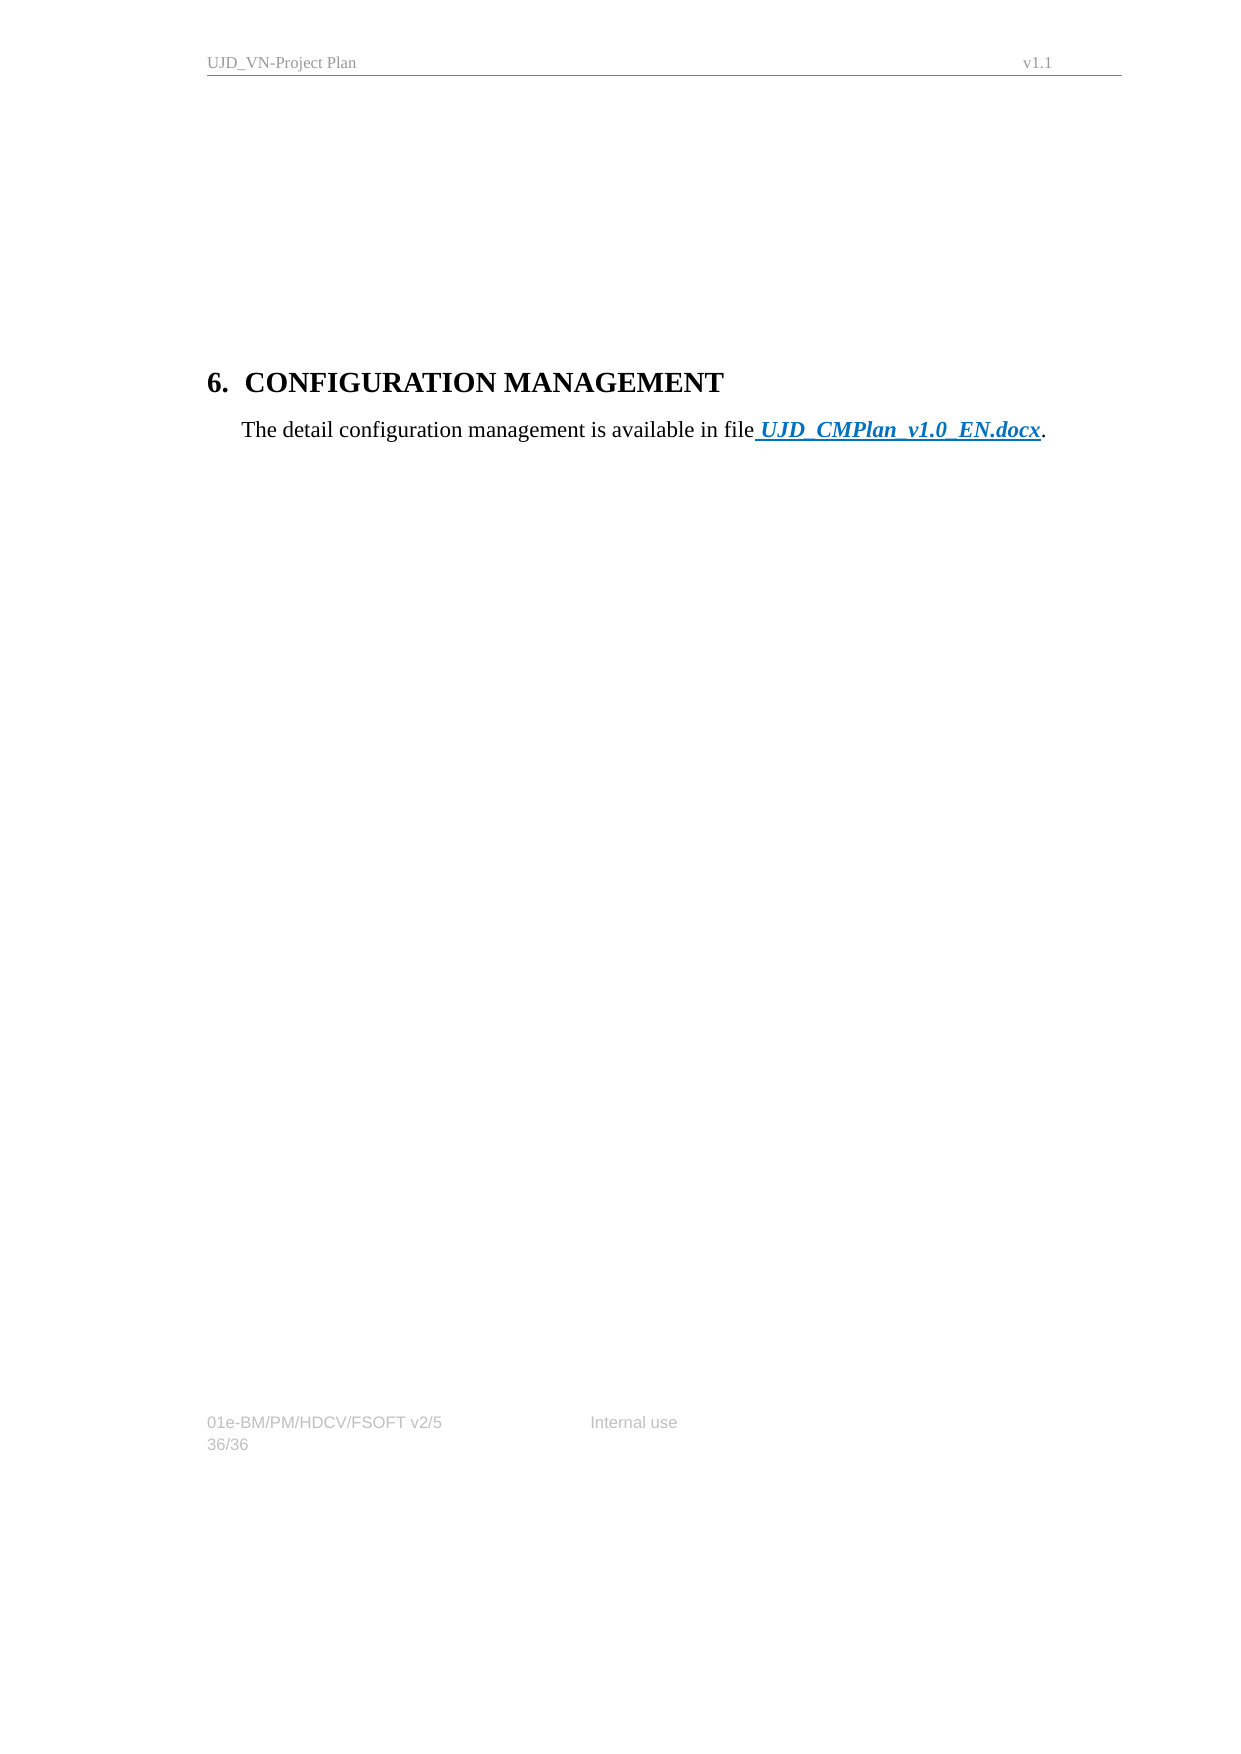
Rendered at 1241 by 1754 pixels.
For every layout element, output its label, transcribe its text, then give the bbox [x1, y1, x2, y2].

text The detail configuration management is available in file UJD_CMPlan_v1.0_EN.docx. [207, 416, 1122, 443]
subtitle Configuration Management [207, 365, 1122, 399]
